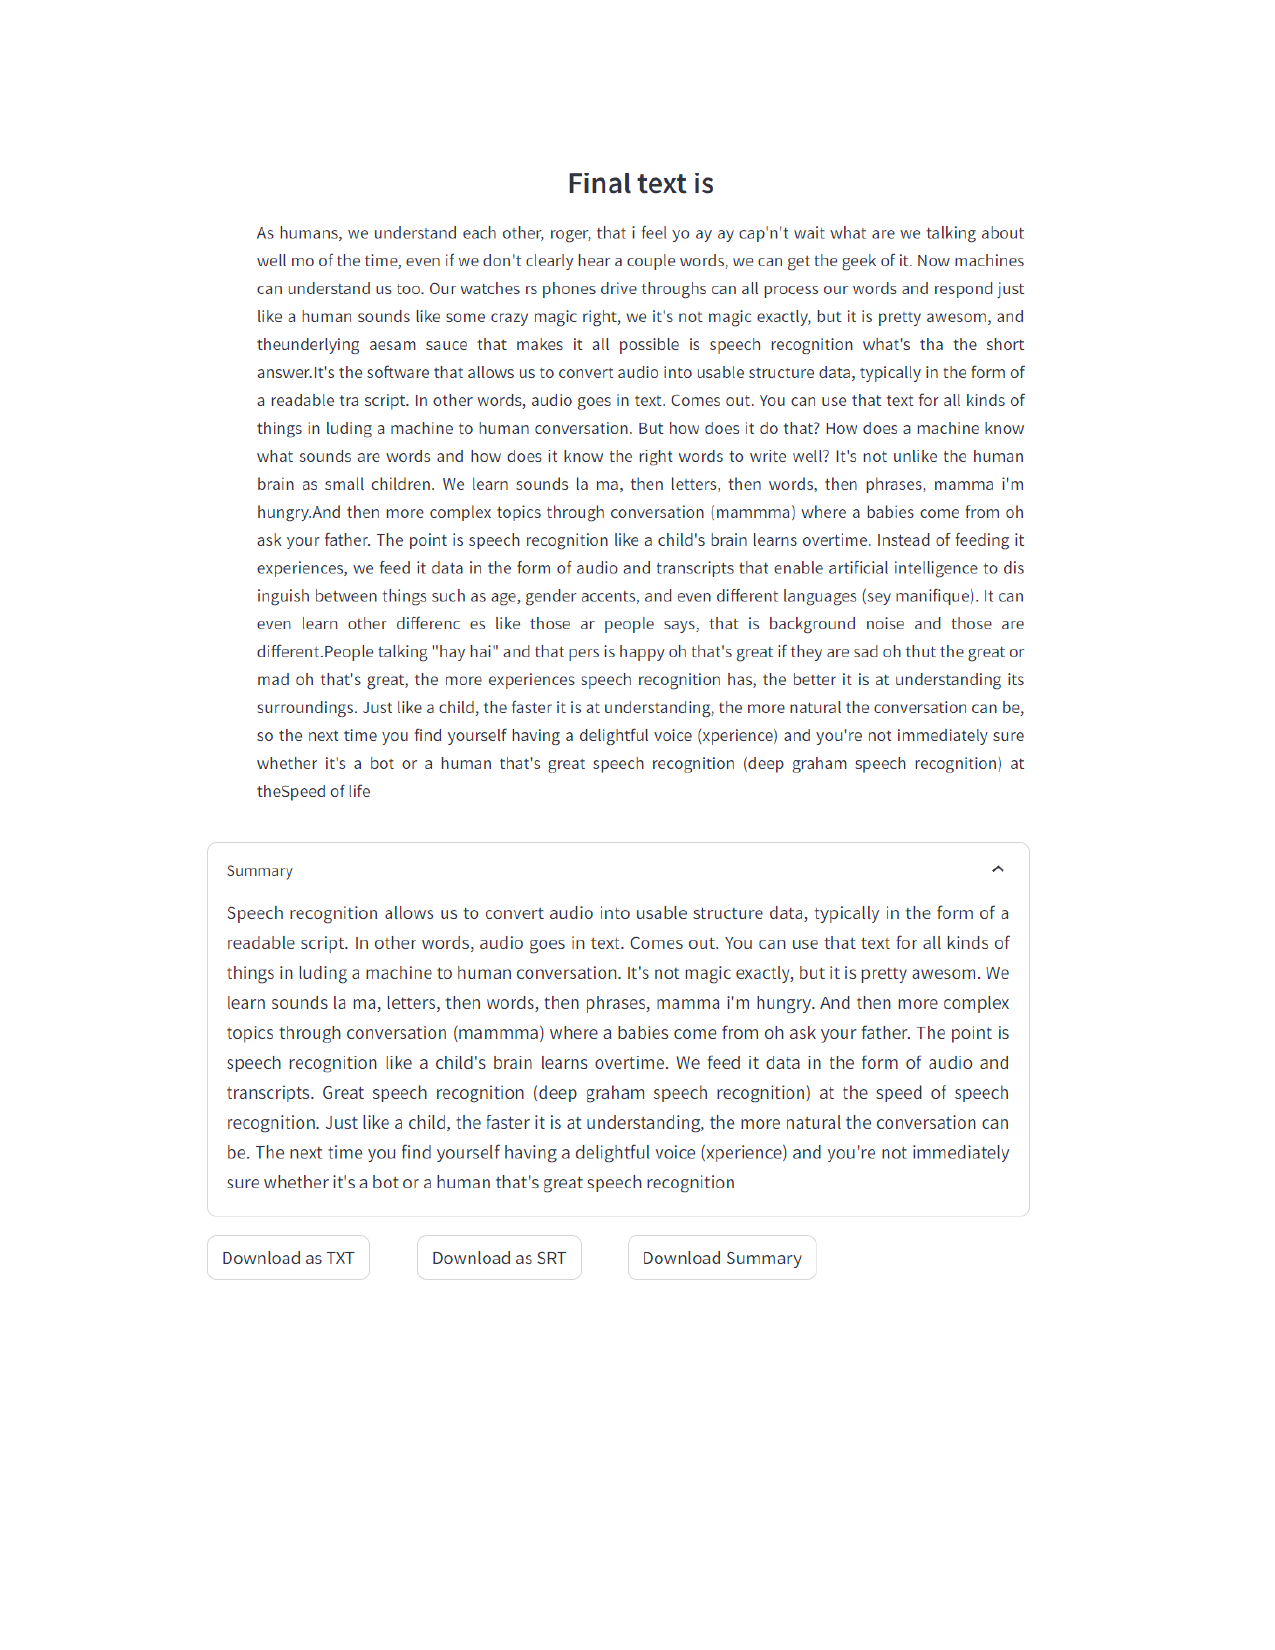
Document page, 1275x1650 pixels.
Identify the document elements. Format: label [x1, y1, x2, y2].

picture [187, 150, 1088, 807]
picture [187, 826, 1088, 1405]
